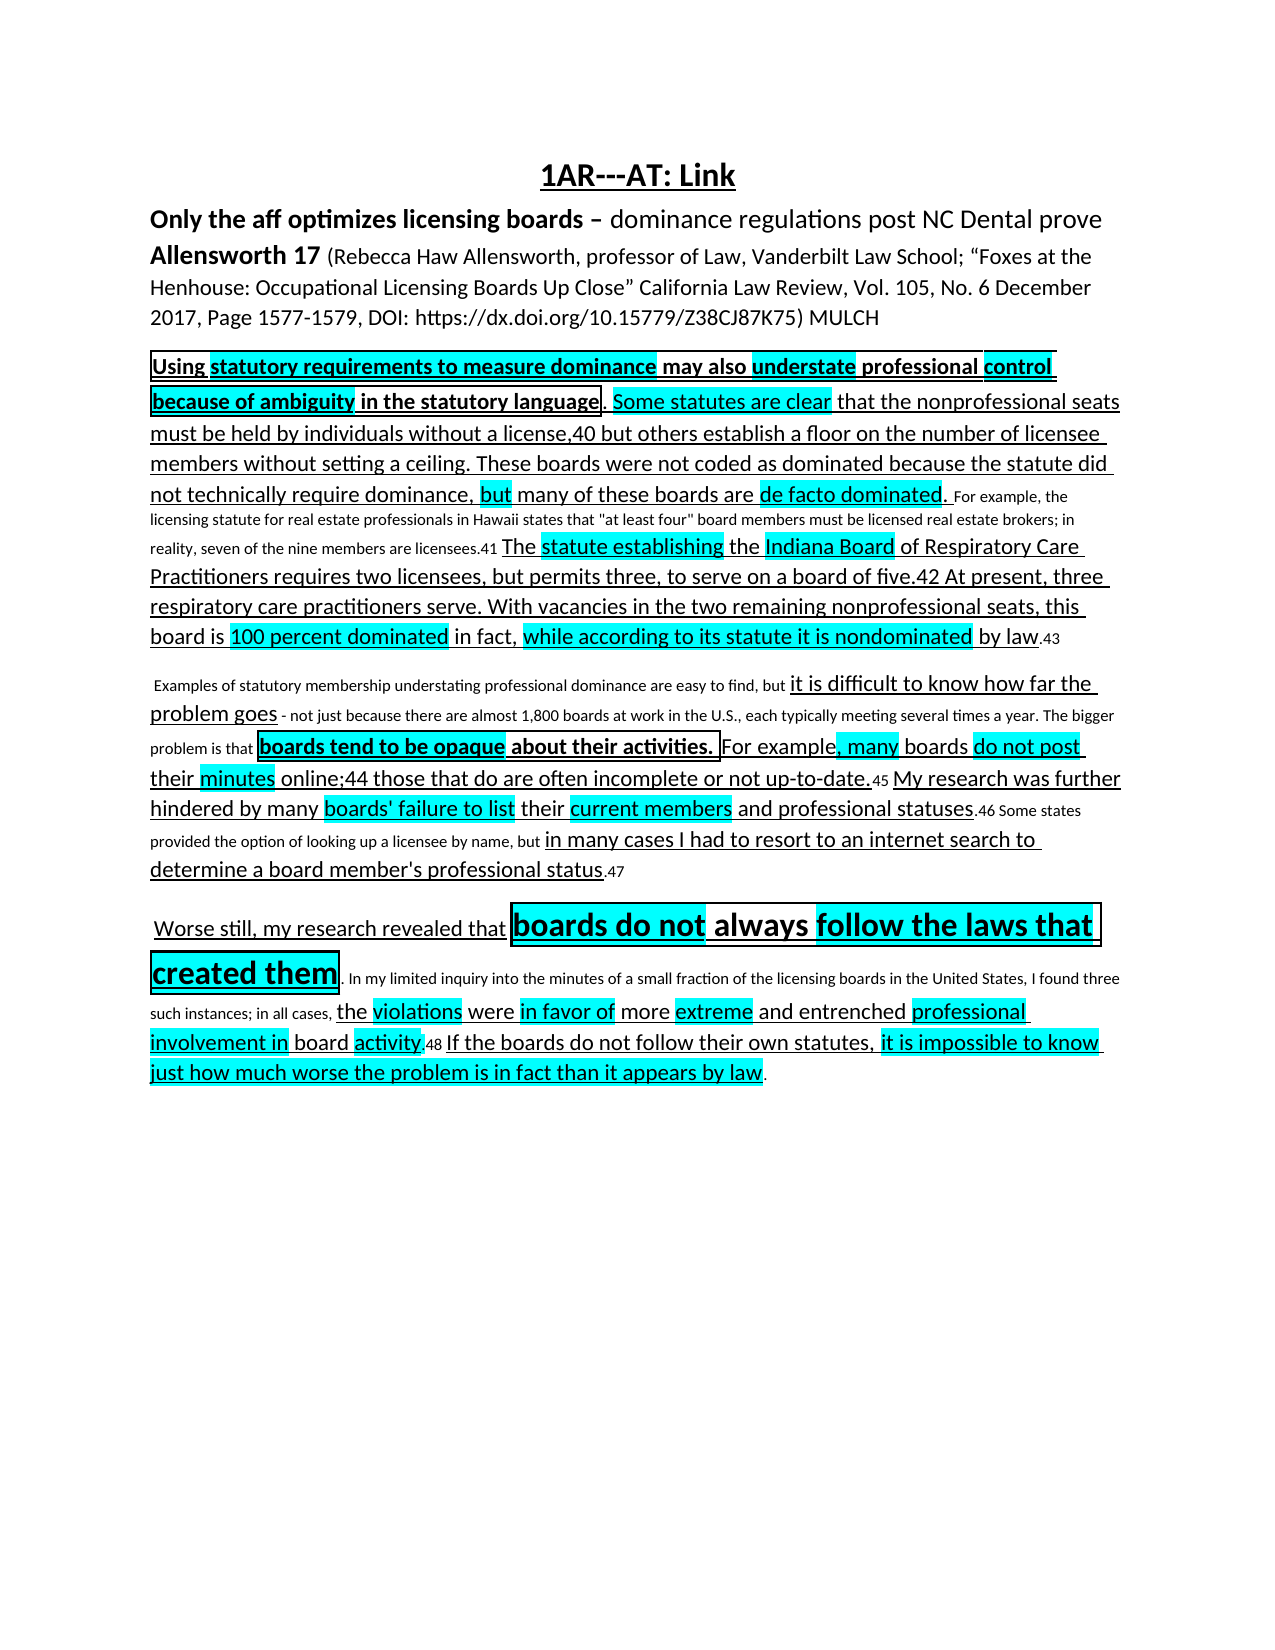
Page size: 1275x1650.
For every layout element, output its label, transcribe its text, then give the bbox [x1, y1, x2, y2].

text Allensworth 17 (Rebecca Haw Allensworth, professor of Law, Vanderbilt Law School; “Foxes at the Henhouse: Occupational Licensing Boards Up Close” California Law Review, Vol. 105, No. 6 December 2017, Page 1577-1579, DOI: https://dx.doi.org/10.15779/Z38CJ87K75) MULCH [150, 238, 1125, 331]
text Examples of statutory membership understating professional dominance are easy to find, but it is difficult to know how far the problem goes - not just because there are almost 1,800 boards at work in the U.S., each typically meeting several times a year. The bigger problem is that boards tend to be opaque about their activities. For example, many boards do not post their minutes online;44 those that do are often incomplete or not up-to-date.45 My research was further hindered by many boards' failure to list their current members and professional statuses.46 Some states provided the option of looking up a licensee by name, but in many cases I had to resort to an internet search to determine a board member's professional status.47 [150, 669, 1125, 883]
text Using statutory requirements to measure dominance may also understate professional control because of ambiguity in the statutory language. Some statutes are clear that the nonprofessional seats must be held by individuals without a license,40 but others establish a floor on the number of licensee members without setting a ceiling. These boards were not coded as dominated because the statute did not technically require dominance, but many of these boards are de facto dominated. For example, the licensing statute for real estate professionals in Hawaii states that "at least four" board members must be licensed real estate brokers; in reality, seven of the nine members are licensees.41 The statute establishing the Indiana Board of Respiratory Care Practitioners requires two licensees, but permits three, to serve on a board of five.42 At present, three respiratory care practitioners serve. With vacancies in the two remaining nonprofessional seats, this board is 100 percent dominated in fact, while according to its statute it is nondominated by law.43 [150, 350, 1125, 650]
text Worse still, my research revealed that boards do not always follow the laws that created them. In my limited inquiry into the minutes of a small fraction of the licensing boards in the United States, I found three such instances; in all cases, the violations were in favor of more extreme and entrenched professional involvement in board activity.48 If the boards do not follow their own statutes, it is impossible to know just how much worse the problem is in fact than it appears by law. [150, 902, 1125, 1086]
subtitle 1AR---AT: Link [150, 154, 1125, 195]
subtitle Only the aff optimizes licensing boards – dominance regulations post NC Dental prove [150, 202, 1125, 235]
